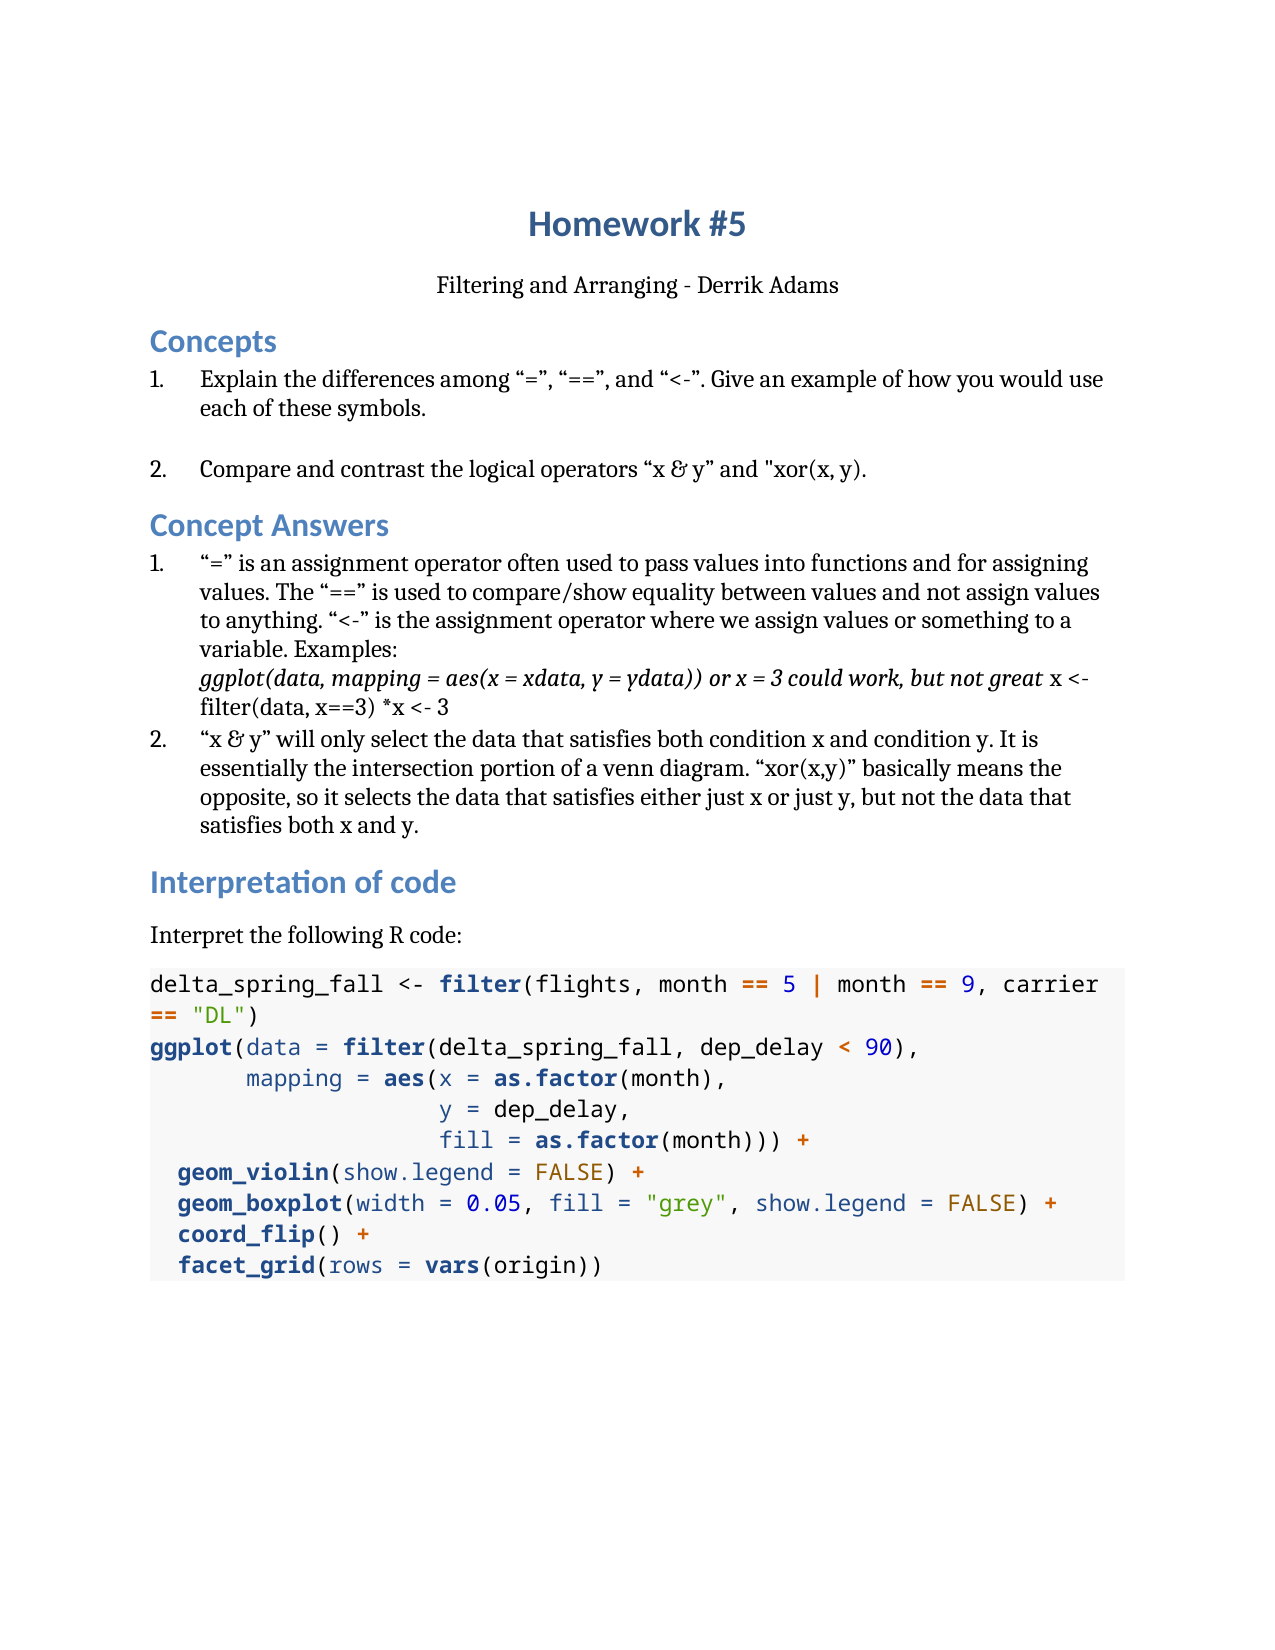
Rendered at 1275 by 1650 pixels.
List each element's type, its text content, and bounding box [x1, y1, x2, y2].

list “=” is an assignment operator often used to pass values into functions and for assigning values. The “==” is used to compare/show equality between values and not assign values to anything. “<-” is the assignment operator where we assign values or something to a variable. Examples: ggplot(data, mapping = aes(x = xdata, y = ydata)) or x = 3 could work, but not great x <- filter(data, x==3) *x <- 3 [150, 549, 1125, 721]
text Filtering and Arranging - Derrik Adams [150, 271, 1125, 299]
list Compare and contrast the logical operators “x & y” and "xor(x, y). [150, 455, 1125, 484]
text delta_spring_fall <- filter(flights, month == 5 | month == 9, carrier == "DL") ggplot(data = filter(delta_spring_fall, dep_delay < 90), mapping = aes(x = as.factor(month), y = dep_delay, fill = as.factor(month))) + geom_violin(show.legend = FALSE) + geom_boxplot(width = 0.05, fill = "grey", show.legend = FALSE) + coord_flip() + facet_grid(rows = vars(origin)) [260, 968, 1125, 1281]
subtitle Interpretation of code [150, 861, 1125, 902]
subtitle Concept Answers [150, 504, 1125, 545]
subtitle Concepts [150, 320, 1125, 361]
list Explain the differences among “=”, “==”, and “<-”. Give an example of how you would use each of these symbols. [150, 365, 1125, 451]
title Homework #5 [150, 200, 1125, 246]
text Interpret the following R code: [150, 921, 1125, 949]
list “x & y” will only select the data that satisfies both condition x and condition y. It is essentially the intersection portion of a venn diagram. “xor(x,y)” basically means the opposite, so it selects the data that satisfies either just x or just y, but not the data that satisfies both x and y. [150, 725, 1125, 840]
